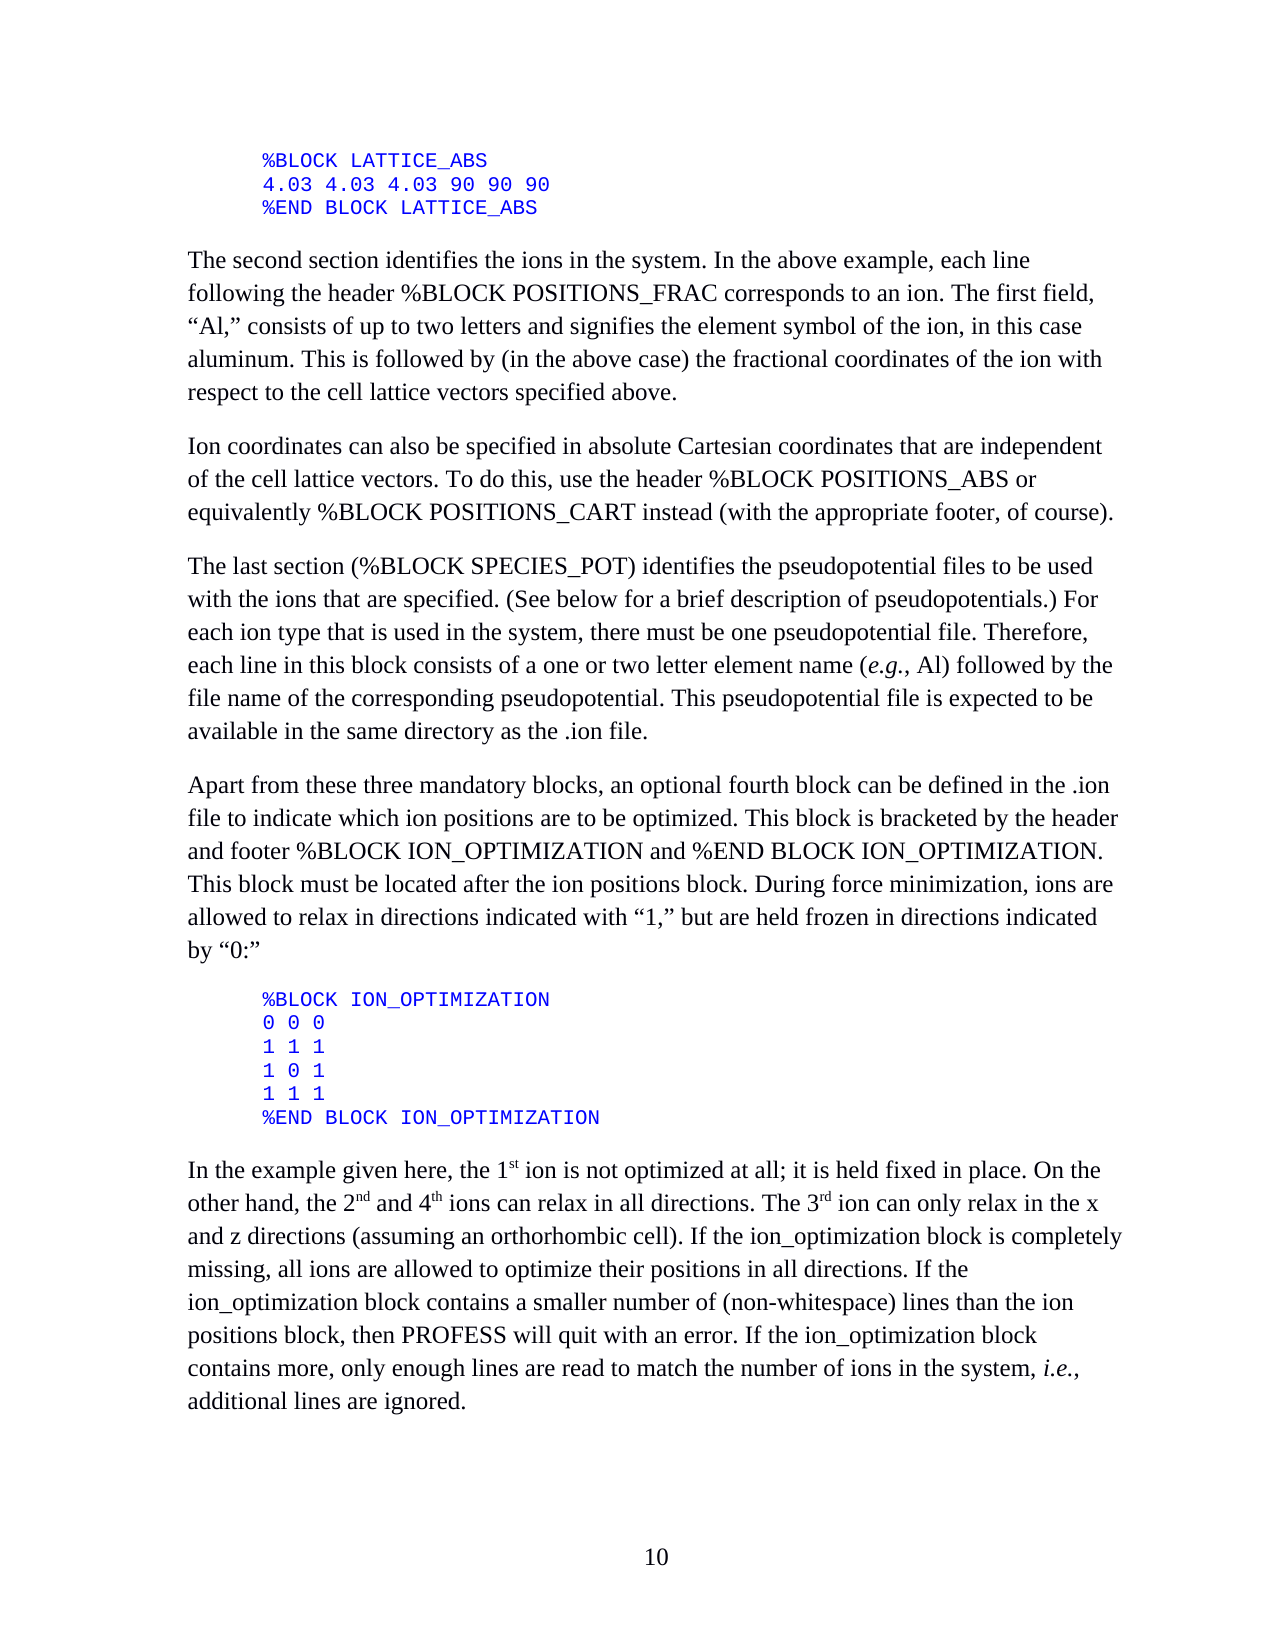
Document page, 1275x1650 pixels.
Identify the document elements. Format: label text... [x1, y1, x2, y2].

text Apart from these three mandatory blocks, an optional fourth block can be defined in the .ion file to indicate which ion positions are to be optimized. This block is bracketed by the header and footer %BLOCK ION_OPTIMIZATION and %END BLOCK ION_OPTIMIZATION. This block must be located after the ion positions block. During force minimization, ions are allowed to relax in directions indicated with “1,” but are held frozen in directions indicated by “0:” [187, 770, 1125, 964]
text Ion coordinates can also be specified in absolute Cartesian coordinates that are independent of the cell lattice vectors. To do this, use the header %BLOCK POSITIONS_ABS or equivalently %BLOCK POSITIONS_CART instead (with the appropriate footer, of course). [187, 431, 1125, 526]
text 0 0 0 [262, 1012, 1125, 1036]
text The second section identifies the ions in the system. In the above example, each line following the header %BLOCK POSITIONS_FRAC corresponds to an ion. The first field, “Al,” consists of up to two letters and signifies the element symbol of the ion, in this case aluminum. This is followed by (in the above case) the fractional coordinates of the ion with respect to the cell lattice vectors specified above. [187, 245, 1125, 406]
text 1 1 1 [262, 1036, 1125, 1060]
text %END BLOCK LATTICE_ABS [262, 197, 1125, 221]
text %BLOCK LATTICE_ABS [262, 150, 1125, 174]
text The last section (%BLOCK SPECIES_POT) identifies the pseudopotential files to be used with the ions that are specified. (See below for a brief description of pseudopotentials.) For each ion type that is used in the system, there must be one pseudopotential file. Therefore, each line in this block consists of a one or two letter element name (e.g., Al) followed by the file name of the corresponding pseudopotential. This pseudopotential file is expected to be available in the same directory as the .ion file. [187, 551, 1125, 745]
text %END BLOCK ION_OPTIMIZATION [262, 1107, 1125, 1131]
text 4.03 4.03 4.03 90 90 90 [262, 174, 1125, 197]
text 1 0 1 [262, 1060, 1125, 1083]
text 1 1 1 [262, 1083, 1125, 1107]
text %BLOCK ION_OPTIMIZATION [262, 989, 1125, 1012]
